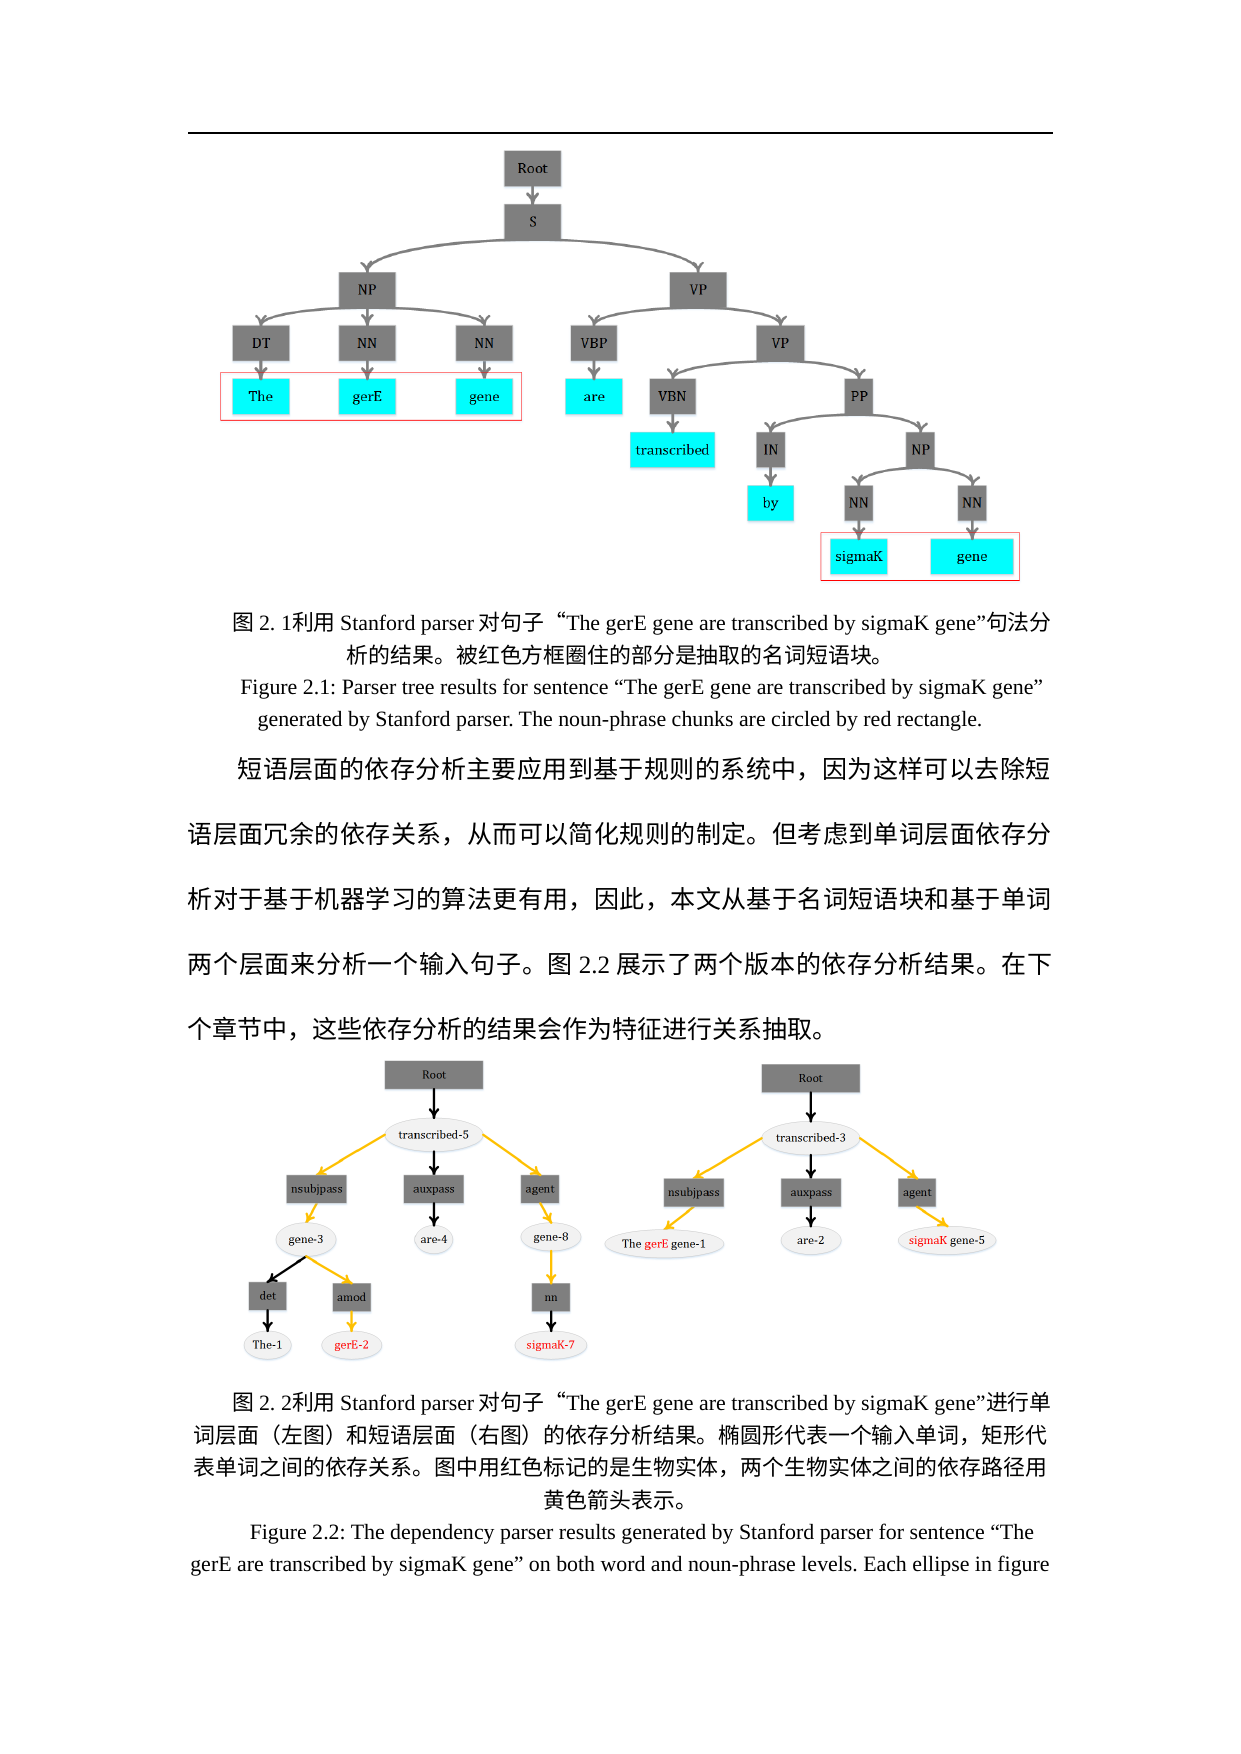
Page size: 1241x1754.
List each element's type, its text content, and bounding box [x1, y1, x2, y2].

text 图2. 1利用Stanford parser对句子“The gerE gene are transcribed by sigmaK gene”句法分析的结果。被红色方框圈住的部分是抽取的名词短语块。 [187, 605, 1053, 670]
picture [217, 150, 1023, 585]
text 短语层面的依存分析主要应用到基于规则的系统中，因为这样可以去除短语层面冗余的依存关系，从而可以简化规则的制定。但考虑到单词层面依存分析对于基于机器学习的算法更有用，因此，本文从基于名词短语块和基于单词两个层面来分析一个输入句子。图2.2展示了两个版本的依存分析结果。在下个章节中，这些依存分析的结果会作为特征进行关系抽取。 [187, 735, 1053, 1060]
picture [241, 1060, 999, 1363]
text Figure 2.1: Parser tree results for sentence “The gerE gene are transcribed by sigmaK gene” generated by Stanford parser. The noun-phrase chunks are circled by red rectangle. [187, 670, 1053, 735]
text 图2. 2利用Stanford parser对句子“The gerE gene are transcribed by sigmaK gene”进行单词层面（左图）和短语层面（右图）的依存分析结果。椭圆形代表一个输入单词，矩形代表单词之间的依存关系。图中用红色标记的是生物实体，两个生物实体之间的依存路径用黄色箭头表示。 [187, 1385, 1053, 1515]
